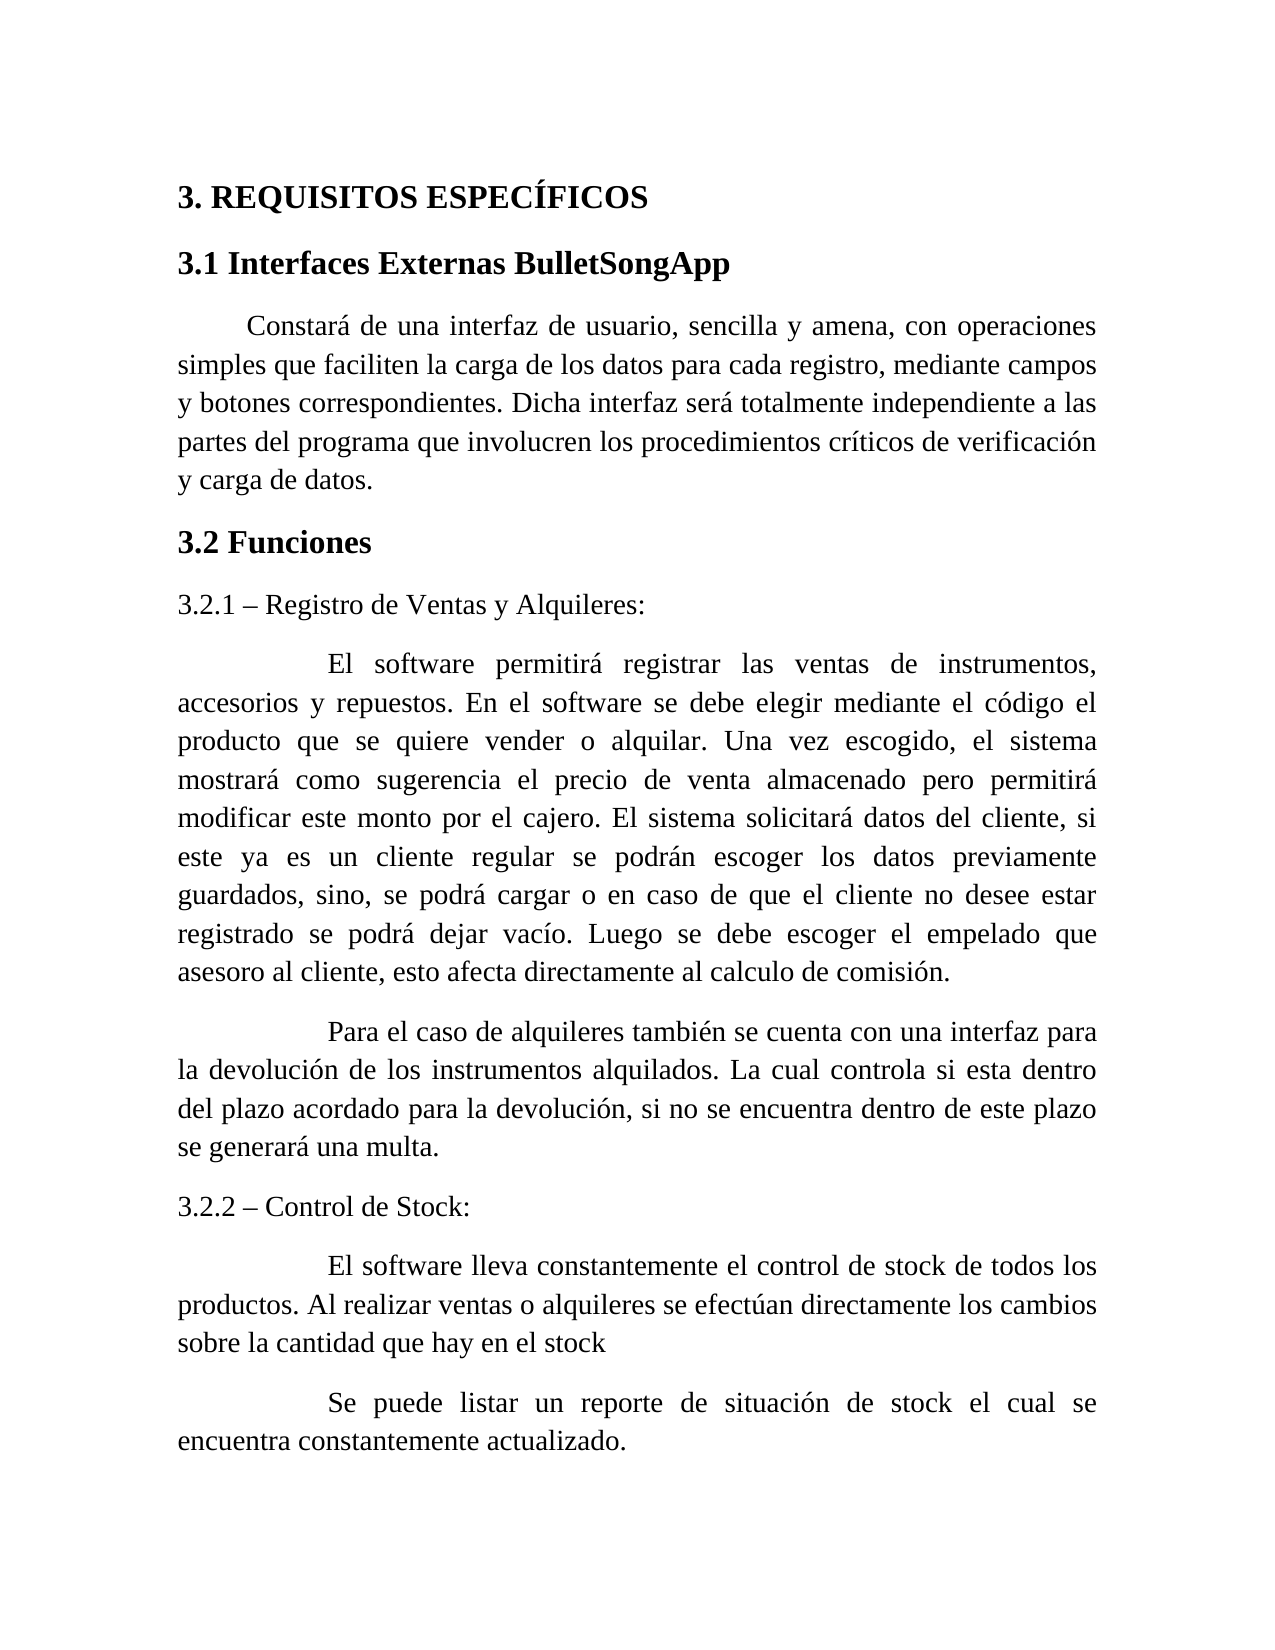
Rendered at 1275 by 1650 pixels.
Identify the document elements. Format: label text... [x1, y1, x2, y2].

text Se puede listar un reporte de situación de stock el cual se encuentra constantemente actualizado. [177, 1385, 1098, 1457]
text El software permitirá registrar las ventas de instrumentos, accesorios y repuestos. En el software se debe elegir mediante el código el producto que se quiere vender o alquilar. Una vez escogido, el sistema mostrará como sugerencia el precio de venta almacenado pero permitirá modificar este monto por el cajero. El sistema solicitará datos del cliente, si este ya es un cliente regular se podrán escoger los datos previamente guardados, sino, se podrá cargar o en caso de que el cliente no desee estar registrado se podrá dejar vacío. Luego se debe escoger el empelado que asesoro al cliente, esto afecta directamente al calculo de comisión. [177, 646, 1098, 988]
text 3.1 Interfaces Externas BulletSongApp [177, 243, 1098, 282]
text 3. REQUISITOS ESPECÍFICOS [177, 177, 1098, 215]
text Para el caso de alquileres también se cuenta con una interfaz para la devolución de los instrumentos alquilados. La cual controla si esta dentro del plazo acordado para la devolución, si no se encuentra dentro de este plazo se generará una multa. [177, 1014, 1098, 1163]
text Constará de una interfaz de usuario, sencilla y amena, con operaciones simples que faciliten la carga de los datos para cada registro, mediante campos y botones correspondientes. Dicha interfaz será totalmente independiente a las partes del programa que involucren los procedimientos críticos de verificación y carga de datos. [177, 308, 1098, 496]
text 3.2 Funciones [177, 522, 1098, 560]
text 3.2.2 – Control de Stock: [177, 1189, 1098, 1222]
text 3.2.1 – Registro de Ventas y Alquileres: [177, 587, 1098, 620]
text El software lleva constantemente el control de stock de todos los productos. Al realizar ventas o alquileres se efectúan directamente los cambios sobre la cantidad que hay en el stock [177, 1248, 1098, 1359]
